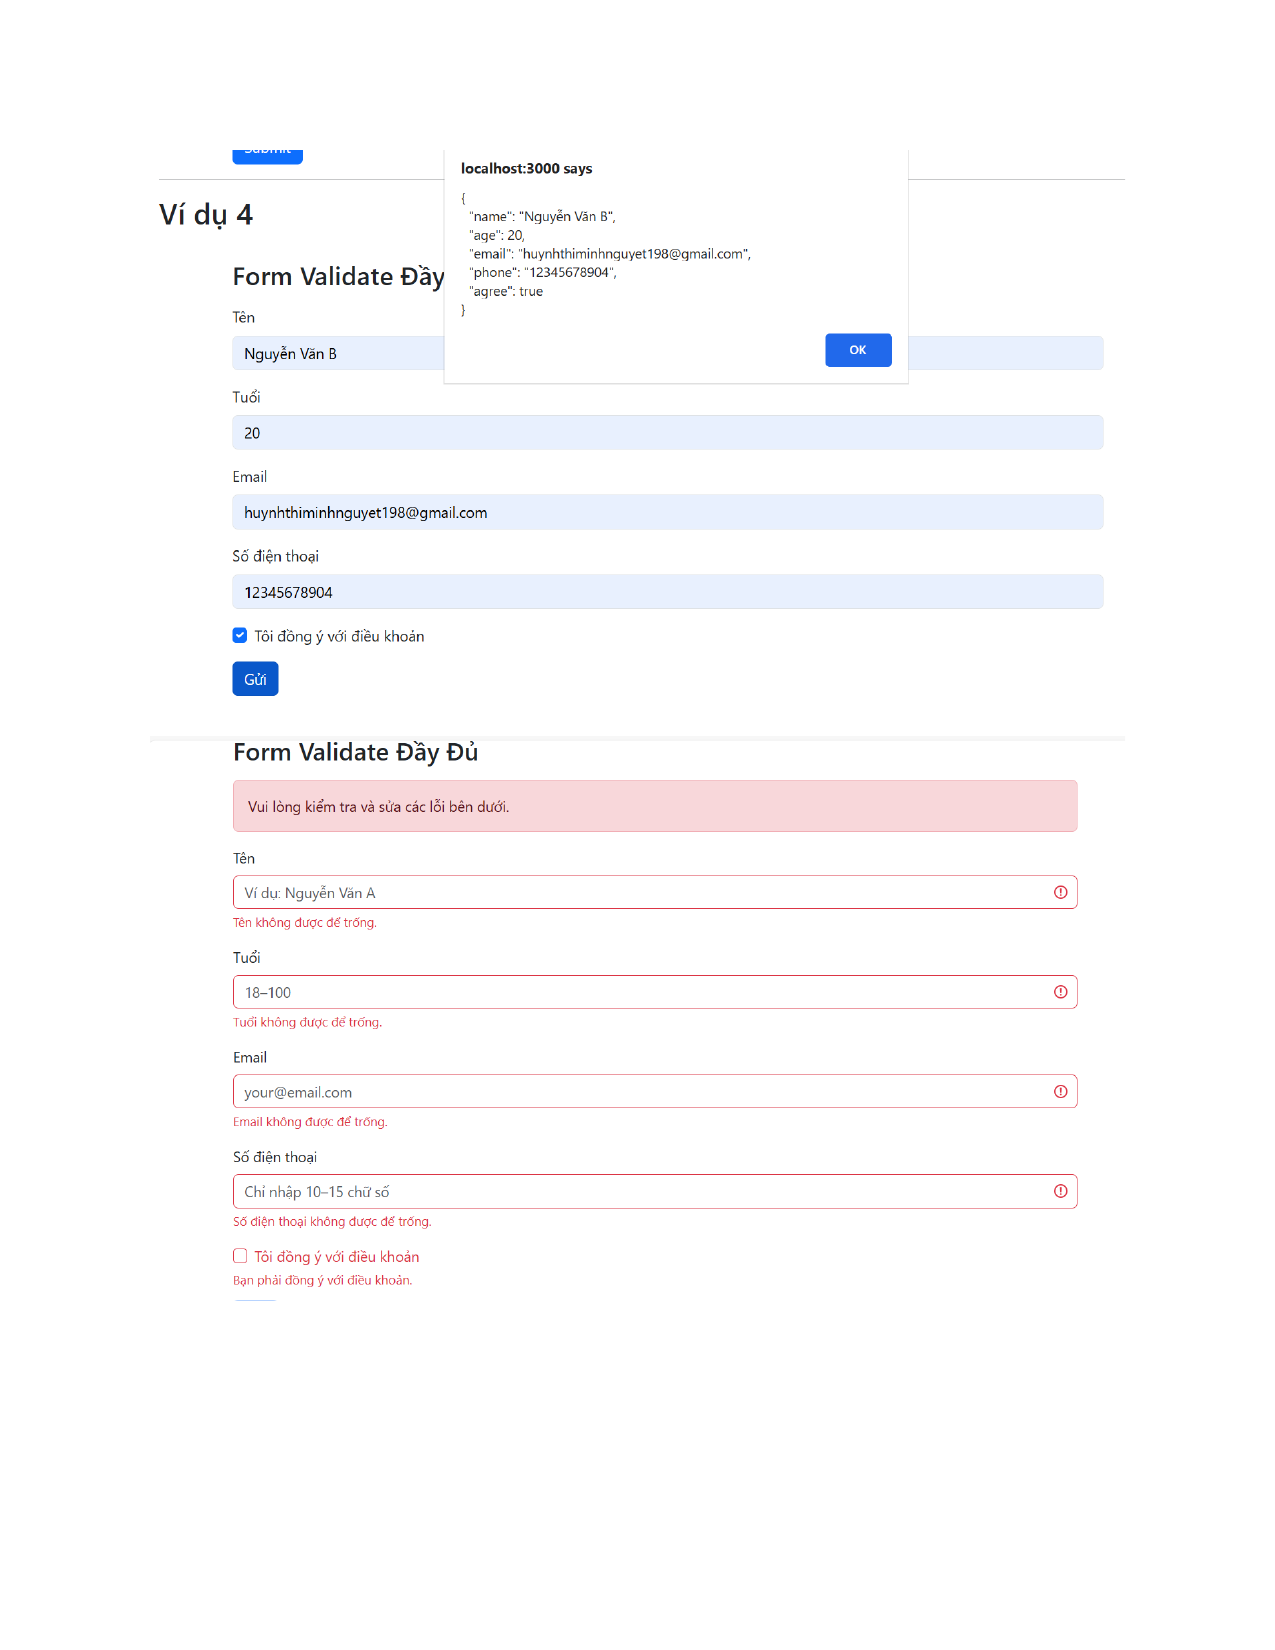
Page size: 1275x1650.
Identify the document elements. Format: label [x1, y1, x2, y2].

picture [150, 150, 1125, 717]
picture [150, 736, 1125, 1301]
